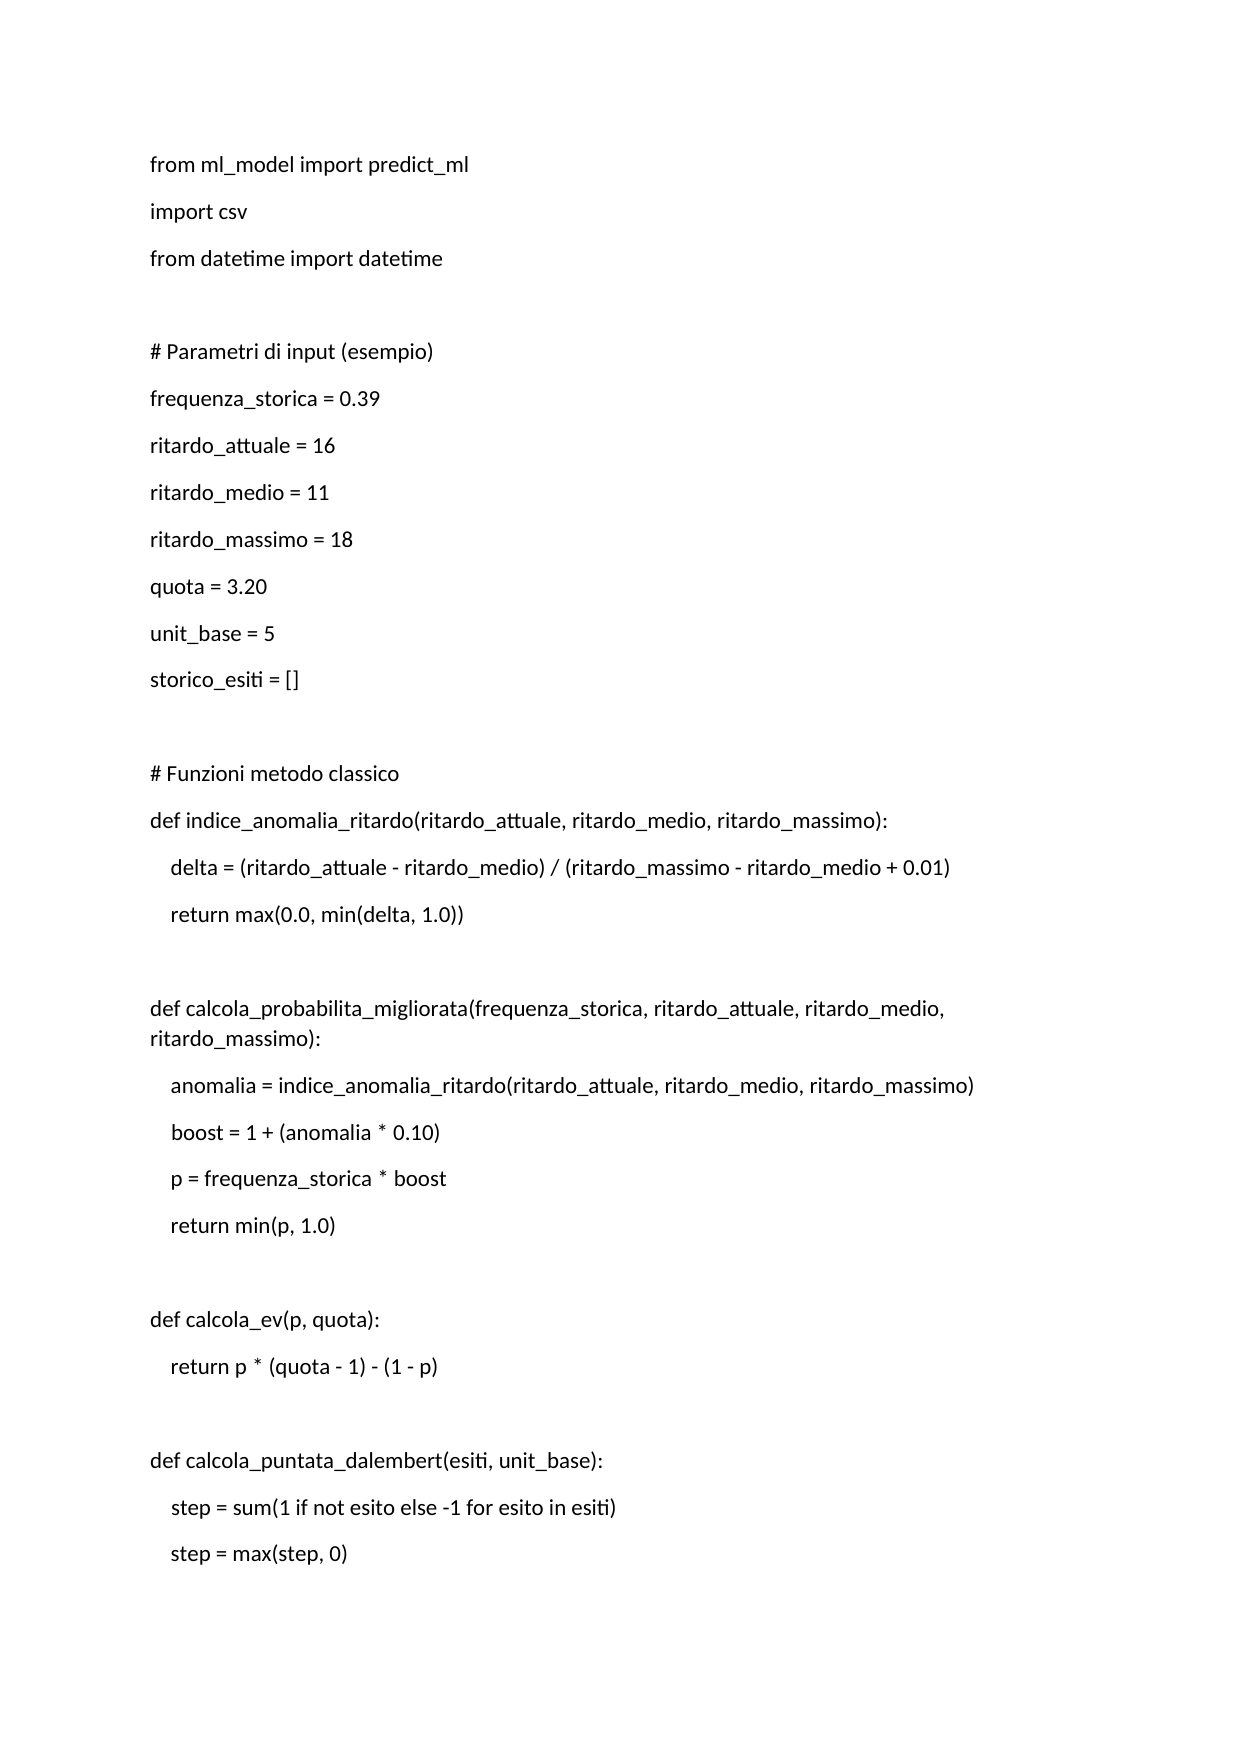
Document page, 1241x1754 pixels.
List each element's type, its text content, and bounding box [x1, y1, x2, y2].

text storico_esiti = [] [150, 666, 1090, 694]
text def calcola_puntata_dalembert(esiti, unit_base): [150, 1446, 1090, 1474]
text frequenza_storica = 0.39 [150, 384, 1090, 412]
text # Parametri di input (esempio) [150, 337, 1090, 366]
text import csv [150, 197, 1090, 225]
text step = max(step, 0) [150, 1539, 1090, 1568]
text def calcola_probabilita_migliorata(frequenza_storica, ritardo_attuale, ritardo_medio, ritardo_massimo): [150, 994, 1090, 1052]
text # Funzioni metodo classico [150, 759, 1090, 787]
text return p * (quota - 1) - (1 - p) [150, 1352, 1090, 1380]
text ritardo_attuale = 16 [150, 431, 1090, 459]
text return max(0.0, min(delta, 1.0)) [150, 900, 1090, 928]
text p = frequenza_storica * boost [150, 1164, 1090, 1193]
text ritardo_massimo = 18 [150, 525, 1090, 553]
text delta = (ritardo_attuale - ritardo_medio) / (ritardo_massimo - ritardo_medio + 0.01) [150, 853, 1090, 881]
text def indice_anomalia_ritardo(ritardo_attuale, ritardo_medio, ritardo_massimo): [150, 806, 1090, 834]
text ritardo_medio = 11 [150, 478, 1090, 506]
text return min(p, 1.0) [150, 1211, 1090, 1239]
text anomalia = indice_anomalia_ritardo(ritardo_attuale, ritardo_medio, ritardo_massimo) [150, 1071, 1090, 1099]
text step = sum(1 if not esito else -1 for esito in esiti) [150, 1493, 1090, 1521]
text unit_base = 5 [150, 619, 1090, 647]
text from datetime import datetime [150, 244, 1090, 272]
text def calcola_ev(p, quota): [150, 1305, 1090, 1333]
text boost = 1 + (anomalia * 0.10) [150, 1118, 1090, 1146]
text quota = 3.20 [150, 572, 1090, 600]
text from ml_model import predict_ml [150, 150, 1090, 178]
